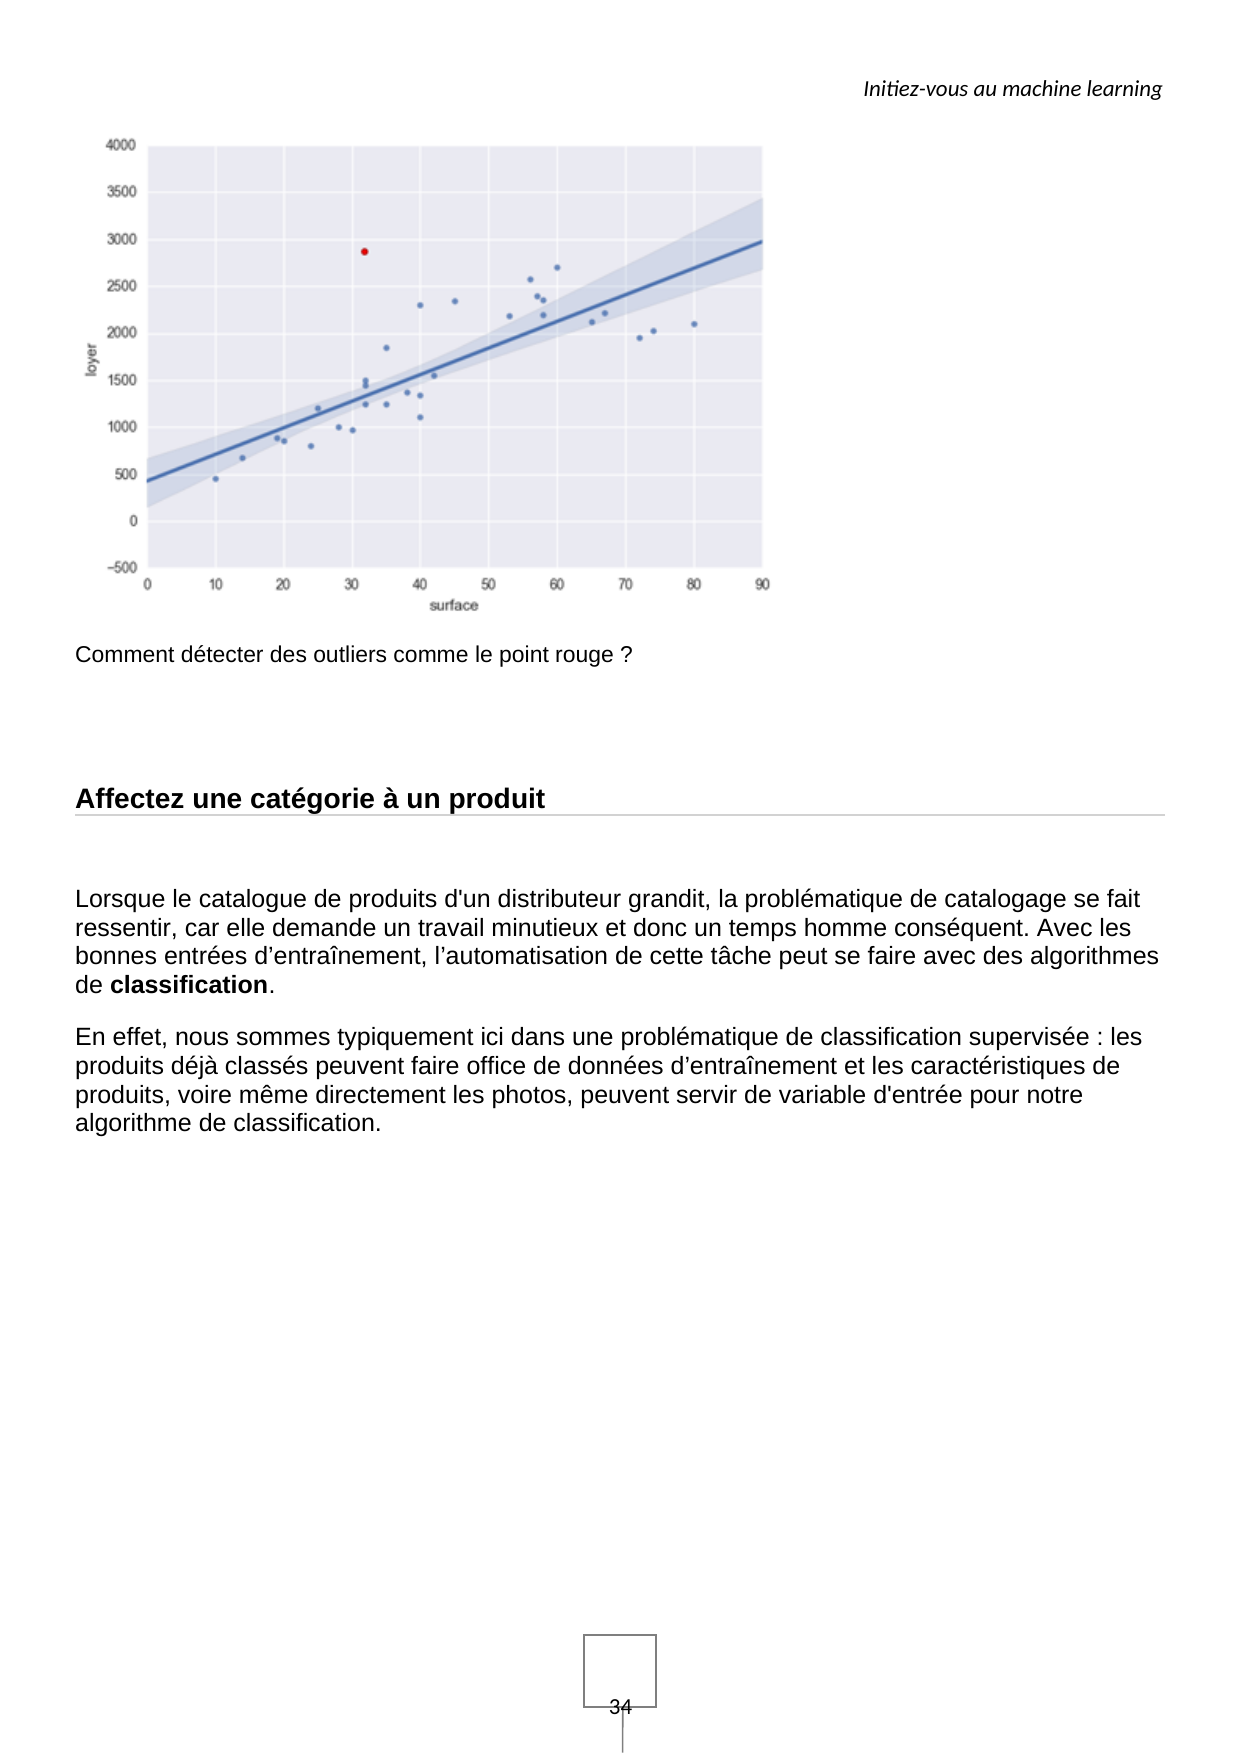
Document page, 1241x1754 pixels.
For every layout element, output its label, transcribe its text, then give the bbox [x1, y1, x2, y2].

text Lorsque le catalogue de produits d'un distributeur grandit, la problématique de catalogage se fait ressentir, car elle demande un travail minutieux et donc un temps homme conséquent. Avec les bonnes entrées d’entraînement, l’automatisation de cette tâche peut se faire avec des algorithmes de classification. [75, 884, 1165, 999]
subtitle Affectez une catégorie à un produit [75, 782, 1165, 814]
picture [75, 129, 779, 622]
text En effet, nous sommes typiquement ici dans une problématique de classification supervisée : les produits déjà classés peuvent faire office de données d’entraînement et les caractéristiques de produits, voire même directement les photos, peuvent servir de variable d'entrée pour notre algorithme de classification. [75, 1022, 1165, 1137]
text Comment détecter des outliers comme le point rouge ? [75, 641, 1165, 667]
